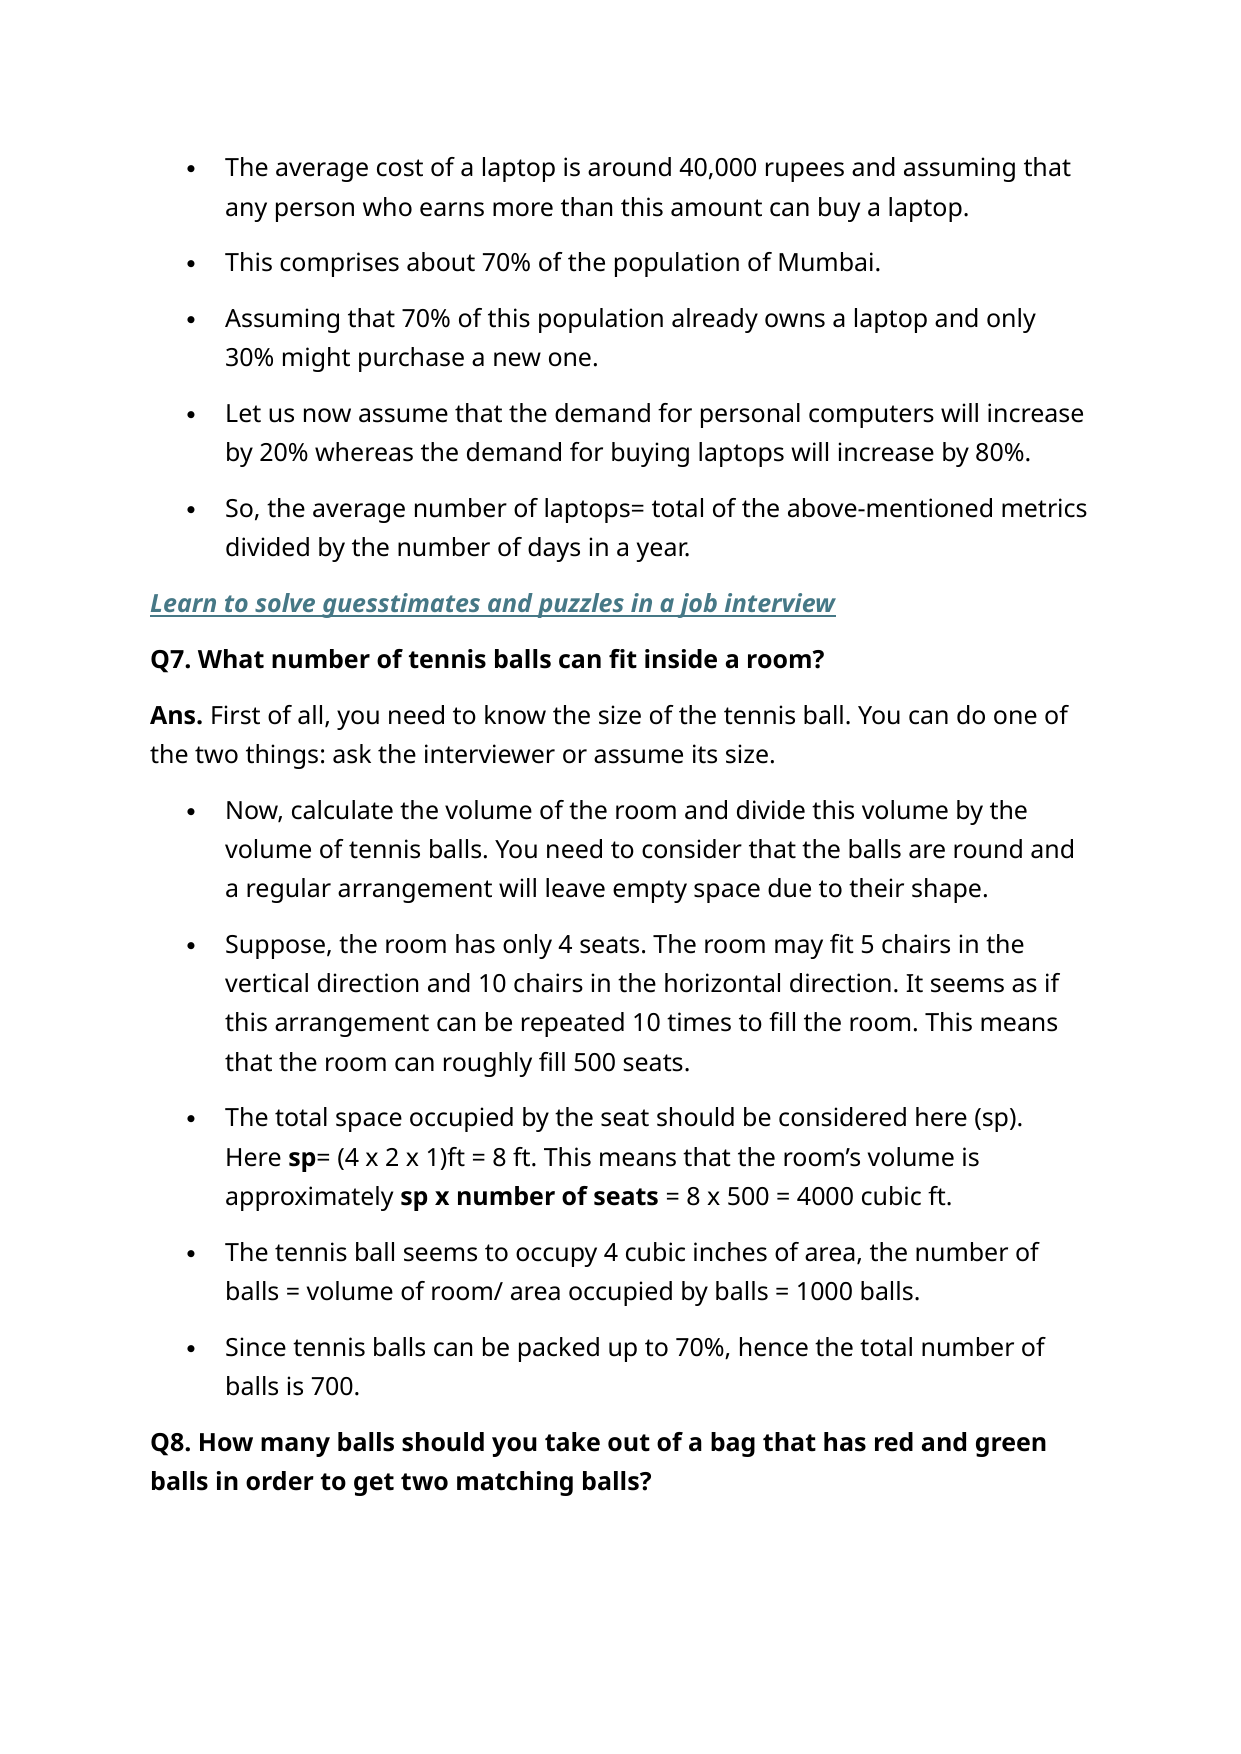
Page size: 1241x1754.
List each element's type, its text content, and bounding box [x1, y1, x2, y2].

list Now, calculate the volume of the room and divide this volume by the volume of tennis balls. You need to consider that the balls are round and a regular arrangement will leave empty space due to their shape. [187, 792, 1090, 905]
list The total space occupied by the seat should be considered here (sp). Here sp= (4 x 2 x 1)ft = 8 ft. This means that the room’s volume is approximately sp x number of seats = 8 x 500 = 4000 cubic ft. [187, 1100, 1090, 1212]
list The tennis ball seems to occupy 4 cubic inches of area, the number of balls = volume of room/ area occupied by balls = 1000 balls. [187, 1234, 1090, 1307]
text Q7. What number of tennis balls can fit inside a room? [150, 642, 1090, 676]
list Suppose, the room has only 4 seats. The room may fit 5 chairs in the vertical direction and 10 chairs in the horizontal direction. It seems as if this arrangement can be repeated 10 times to fill the room. This means that the room can roughly fill 500 seats. [187, 927, 1090, 1078]
list Assuming that 70% of this population already owns a laptop and only 30% might purchase a new one. [187, 301, 1090, 374]
list This comprises about 70% of the population of Mumbai. [187, 245, 1090, 279]
text Learn to solve guesstimates and puzzles in a job interview [150, 586, 1090, 620]
text Q8. How many balls should you take out of a bag that has red and green balls in order to get two matching balls? [150, 1424, 1090, 1497]
list The average cost of a laptop is around 40,000 rupees and assuming that any person who earns more than this amount can buy a laptop. [187, 150, 1090, 223]
list So, the average number of laptops= total of the above-mentioned metrics divided by the number of days in a year. [187, 491, 1090, 564]
list Since tennis balls can be packed up to 70%, hence the total number of balls is 700. [187, 1329, 1090, 1402]
list Let us now assume that the demand for personal computers will increase by 20% whereas the demand for buying laptops will increase by 80%. [187, 396, 1090, 469]
text Ans. First of all, you need to know the size of the tennis ball. You can do one of the two things: ask the interviewer or assume its size. [150, 697, 1090, 771]
